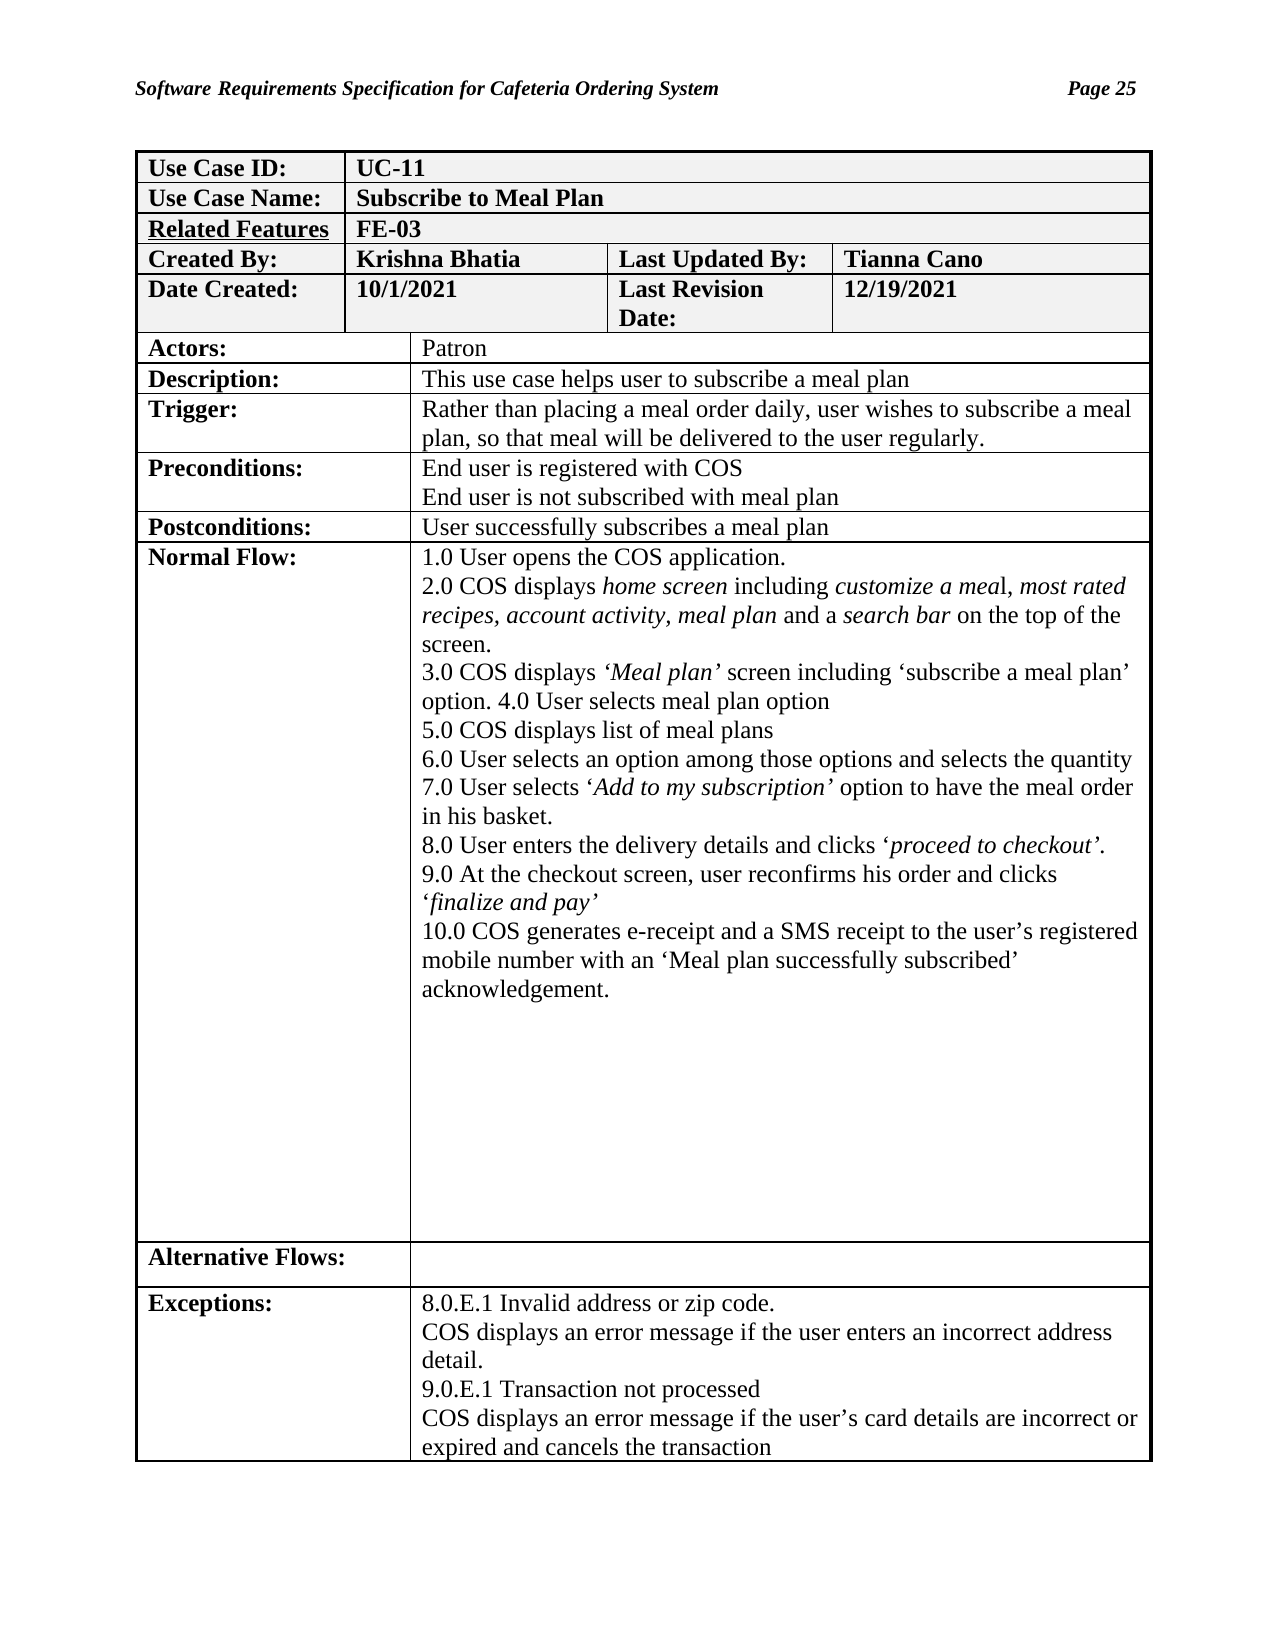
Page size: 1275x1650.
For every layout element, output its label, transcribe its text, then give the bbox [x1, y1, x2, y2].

table_cell Preconditions: [138, 453, 410, 511]
table_cell 8.0.E.1 Invalid address or zip code. COS displays an error message if the user enters an incorrect address detail. 9.0.E.1 Transaction not processed COS displays an error message if the user’s card details are incorrect or expired and cancels the transaction [411, 1288, 1149, 1460]
table_header Use Case ID: [138, 153, 344, 182]
table_cell Patron [411, 333, 1149, 362]
table_cell [411, 1243, 1149, 1286]
table_cell Rather than placing a meal order daily, user wishes to subscribe a meal plan, so that meal will be delivered to the user regularly. [411, 394, 1149, 452]
table_header UC-11 [346, 153, 1149, 182]
table_cell 1.0 User opens the COS application. 2.0 COS displays home screen including customize a meal, most rated recipes, account activity, meal plan and a search bar on the top of the screen. 3.0 COS displays ‘Meal plan’ screen including ‘subscribe a meal plan’ option. 4.0 User selects meal plan option 5.0 COS displays list of meal plans 6.0 User selects an option among those options and selects the quantity 7.0 User selects ‘Add to my subscription’ option to have the meal order in his basket. 8.0 User enters the delivery details and clicks ‘proceed to checkout’. 9.0 At the checkout screen, user reconfirms his order and clicks ‘finalize and pay’ 10.0 COS generates e-receipt and a SMS receipt to the user’s registered mobile number with an ‘Meal plan successfully subscribed’ acknowledgement. [411, 543, 1149, 1241]
table_cell Krishna Bhatia [346, 244, 607, 273]
table_cell Normal Flow: [138, 543, 410, 1241]
table_cell 12/19/2021 [833, 275, 1149, 332]
table_cell 10/1/2021 [346, 275, 607, 332]
table_cell Related Features [138, 214, 344, 242]
table_cell Last Revision Date: [608, 275, 832, 332]
table_cell Last Updated By: [608, 244, 832, 273]
table_cell This use case helps user to subscribe a meal plan [411, 364, 1149, 392]
table_cell Description: [138, 364, 410, 392]
table_cell Created By: [138, 244, 344, 273]
table_cell FE-03 [346, 214, 1149, 242]
table_cell Postconditions: [138, 512, 410, 541]
table_cell Use Case Name: [138, 183, 344, 212]
table_cell Alternative Flows: [138, 1243, 410, 1286]
table_cell User successfully subscribes a meal plan [411, 512, 1149, 541]
table_cell Trigger: [138, 394, 410, 452]
table_cell Date Created: [138, 275, 344, 332]
table_cell Actors: [138, 333, 410, 362]
table_cell Subscribe to Meal Plan [346, 183, 1149, 212]
table_cell Exceptions: [138, 1288, 410, 1460]
table_cell Tianna Cano [833, 244, 1149, 273]
table_cell End user is registered with COS End user is not subscribed with meal plan [411, 453, 1149, 511]
